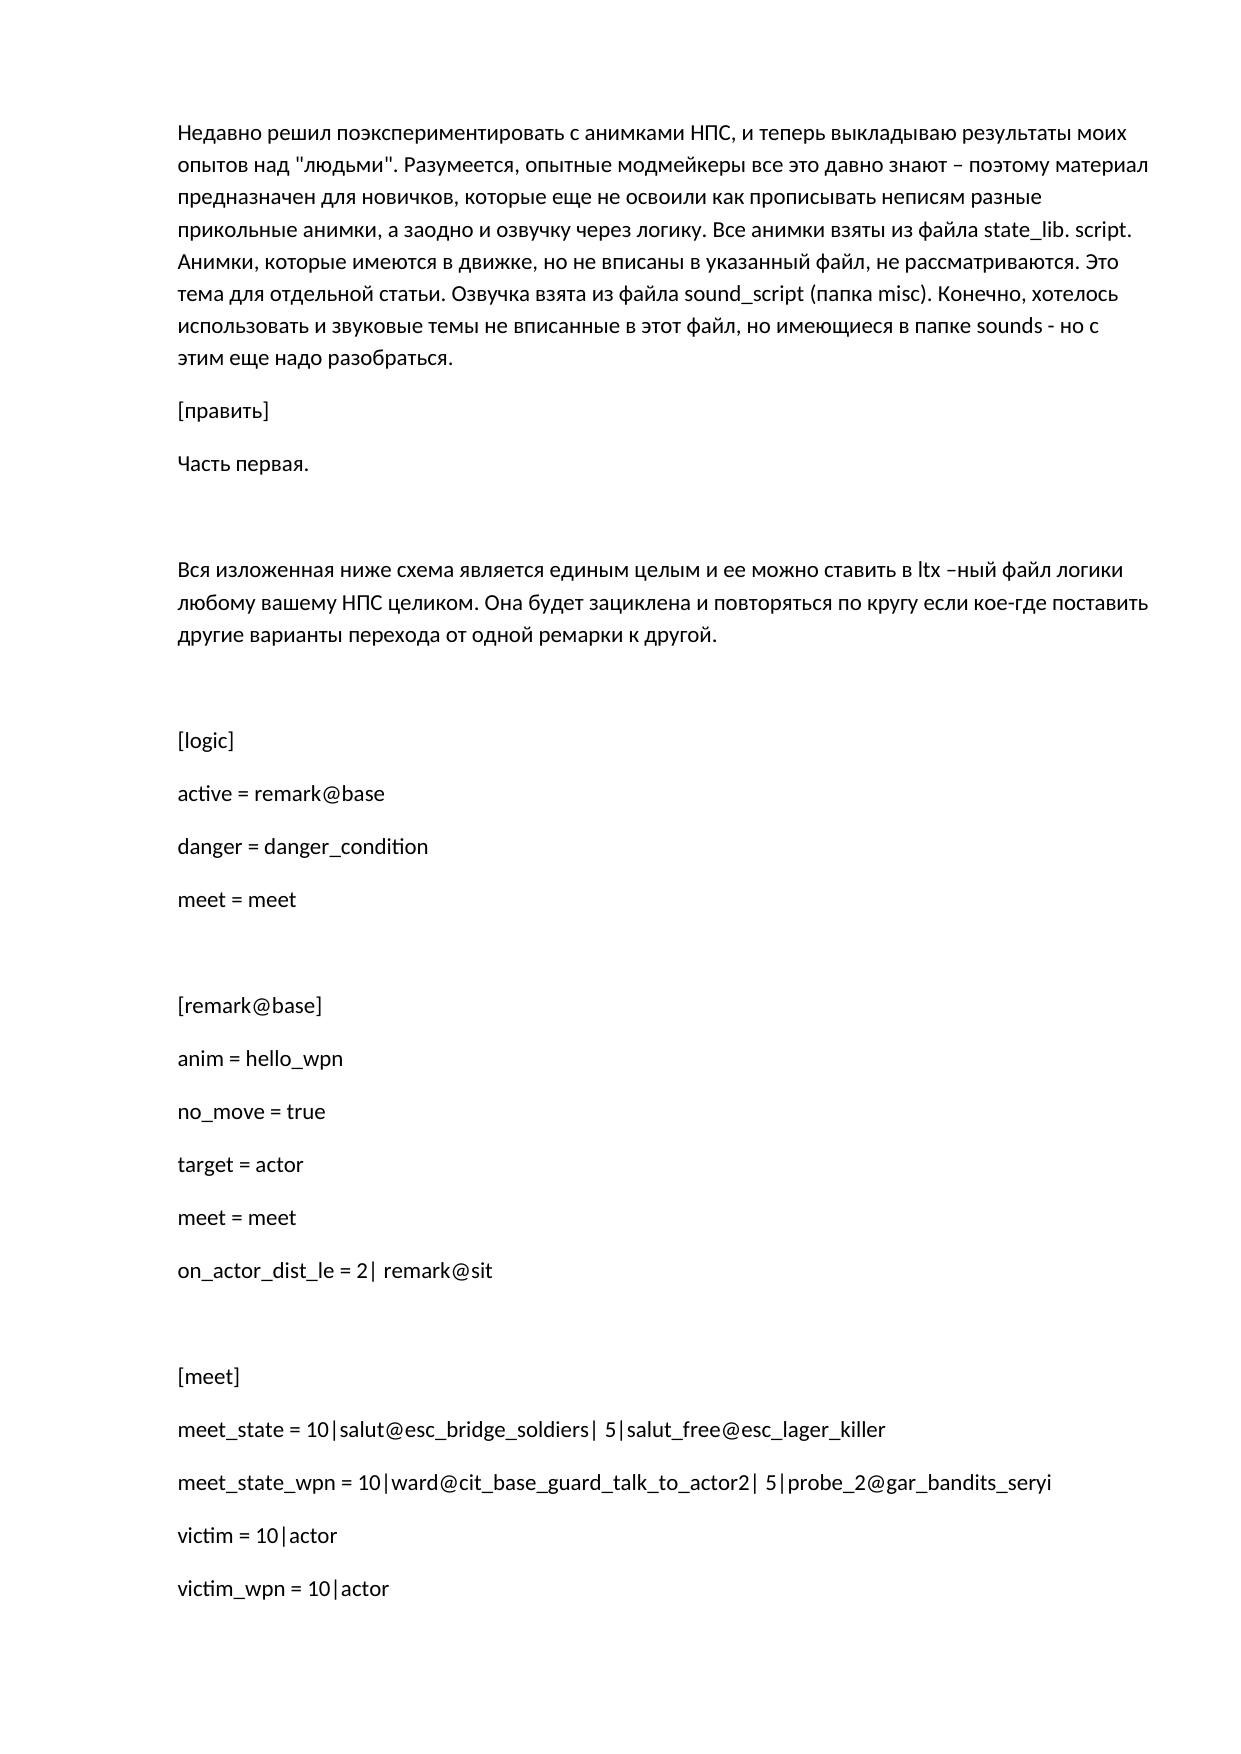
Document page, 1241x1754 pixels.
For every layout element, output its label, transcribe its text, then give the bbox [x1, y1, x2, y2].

text [remark@base] [177, 991, 1152, 1019]
text [logic] [177, 726, 1152, 754]
text danger = danger_condition [177, 832, 1152, 860]
text [meet] [177, 1362, 1152, 1390]
text on_actor_dist_le = 2| remark@sit [177, 1256, 1152, 1284]
text Недавно решил поэкспериментировать с анимками НПС, и теперь выкладываю результаты моих опытов над "людьми". Разумеется, опытные модмейкеры все это давно знают – поэтому материал предназначен для новичков, которые еще не освоили как прописывать неписям разные прикольные анимки, а заодно и озвучку через логику. Все анимки взяты из файла state_lib. script. Анимки, которые имеются в движке, но не вписаны в указанный файл, не рассматриваются. Это тема для отдельной статьи. Озвучка взята из файла sound_script (папка misc). Конечно, хотелось использовать и звуковые темы не вписанные в этот файл, но имеющиеся в папке sounds - но с этим еще надо разобраться. [177, 118, 1152, 371]
text victim_wpn = 10|actor [177, 1574, 1152, 1602]
text meet = meet [177, 885, 1152, 913]
text meet = meet [177, 1203, 1152, 1231]
text meet_state_wpn = 10|ward@cit_base_guard_talk_to_actor2| 5|probe_2@gar_bandits_seryi [177, 1468, 1152, 1496]
text [править] [177, 396, 1152, 424]
text Вся изложенная ниже схема является единым целым и ее можно ставить в ltx –ный файл логики любому вашему НПС целиком. Она будет зациклена и повторяться по кругу если кое-где поставить другие варианты перехода от одной ремарки к другой. [177, 556, 1152, 648]
text victim = 10|actor [177, 1521, 1152, 1549]
text active = remark@base [177, 779, 1152, 807]
text no_move = true [177, 1097, 1152, 1125]
text meet_state = 10|salut@esc_bridge_soldiers| 5|salut_free@esc_lager_killer [177, 1415, 1152, 1443]
text target = actor [177, 1150, 1152, 1178]
text Часть первая. [177, 449, 1152, 477]
text anim = hello_wpn [177, 1044, 1152, 1072]
